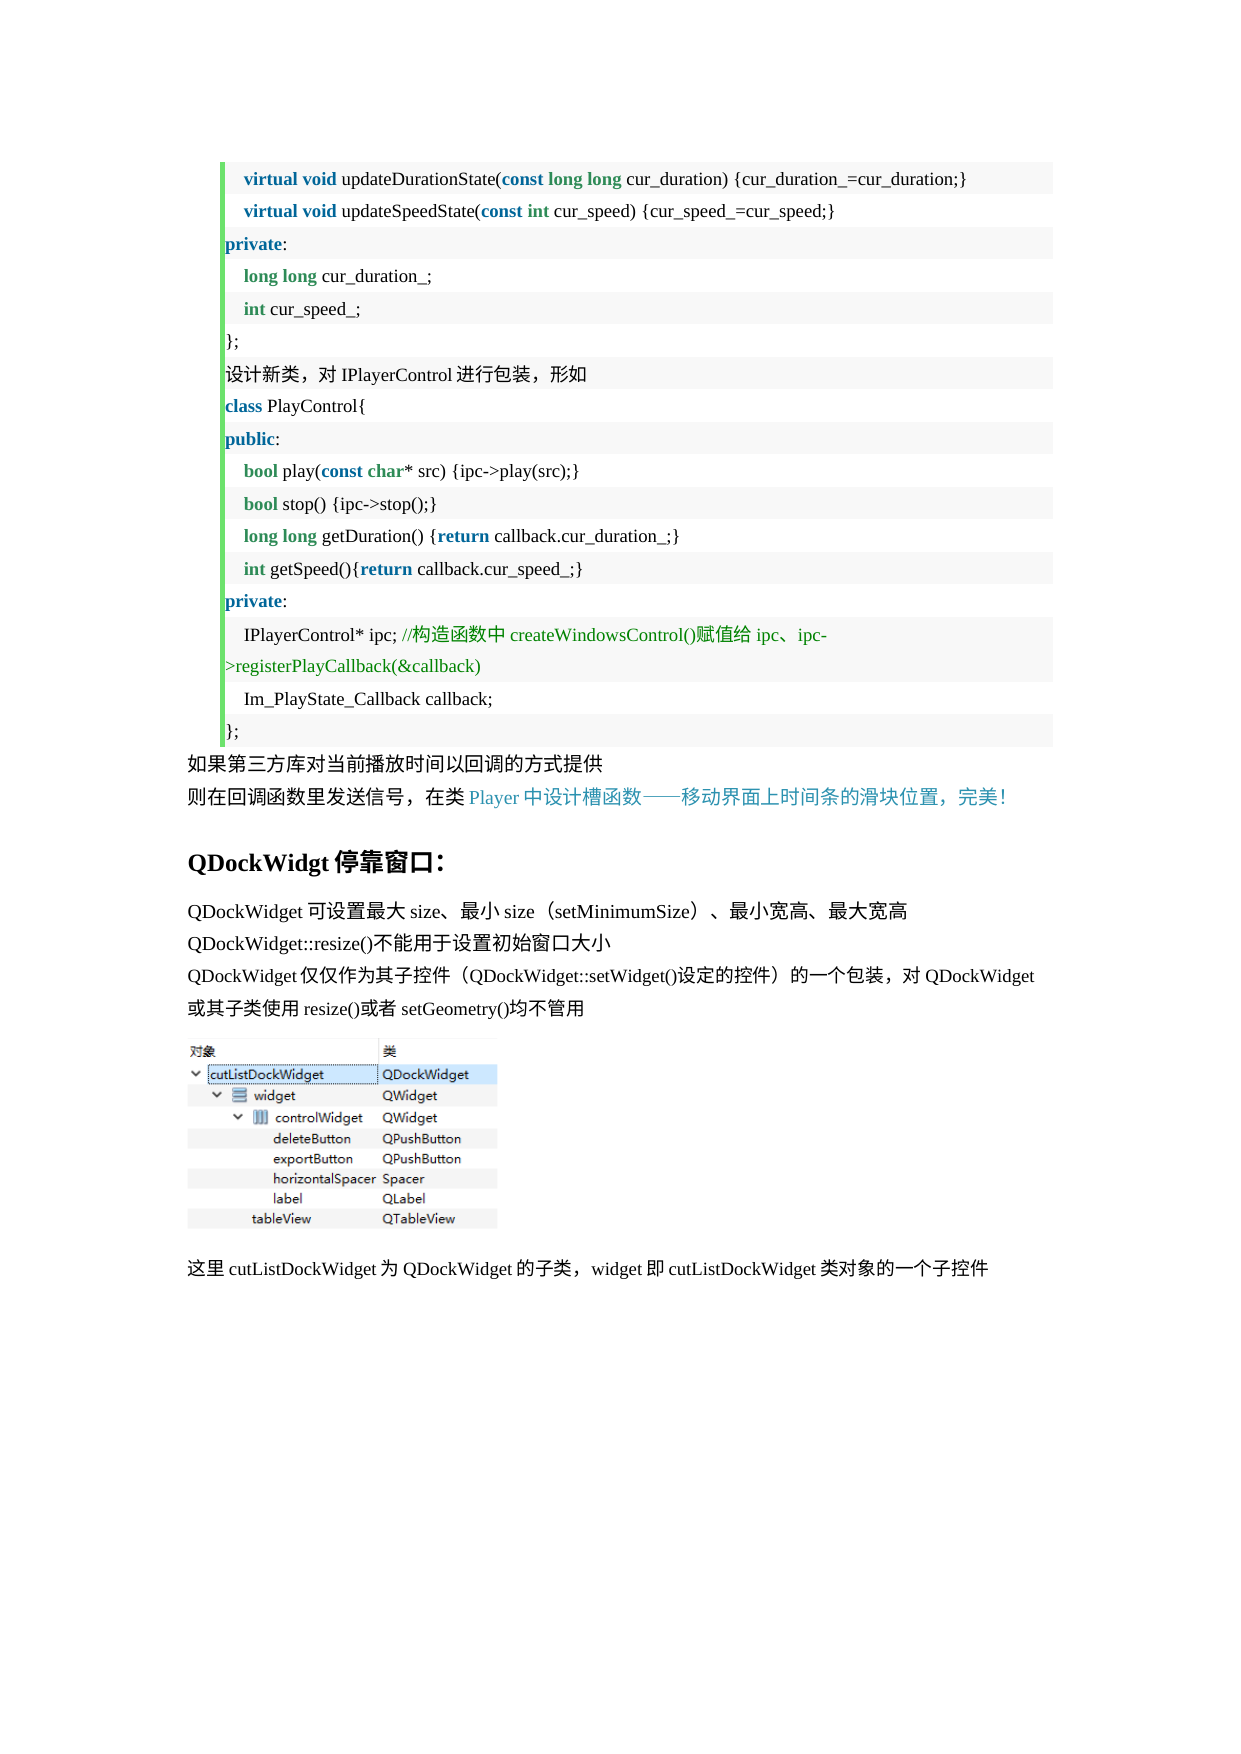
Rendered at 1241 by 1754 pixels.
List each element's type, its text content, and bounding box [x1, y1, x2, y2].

text private: [225, 584, 1053, 617]
picture [187, 1038, 498, 1236]
text 这里cutListDockWidget为QDockWidget的子类，widget即cutListDockWidget类对象的一个子控件 [187, 1251, 1053, 1283]
text 如果第三方库对当前播放时间以回调的方式提供 [187, 747, 1053, 779]
text private: [225, 227, 1053, 259]
text int cur_speed_; [225, 292, 1053, 324]
text virtual void updateSpeedState(const int cur_speed) {cur_speed_=cur_speed;} [225, 194, 1053, 227]
text long long cur_duration_; [225, 259, 1053, 292]
text long long getDuration() {return callback.cur_duration_;} [225, 519, 1053, 552]
text int getSpeed(){return callback.cur_speed_;} [225, 552, 1053, 584]
text virtual void updateDurationState(const long long cur_duration) {cur_duration_=cur_duration;} [225, 162, 1053, 194]
text 则在回调函数里发送信号，在类Player中设计槽函数——移动界面上时间条的滑块位置，完美！ [187, 779, 1053, 812]
text bool stop() {ipc->stop();} [225, 487, 1053, 519]
text Im_PlayState_Callback callback; [225, 682, 1053, 714]
subtitle QDockWidgt停靠窗口： [187, 828, 1053, 893]
text QDockWidget可设置最大size、最小size（setMinimumSize）、最小宽高、最大宽高 [187, 893, 1053, 926]
text }; [225, 714, 1053, 747]
text QDockWidget::resize()不能用于设置初始窗口大小 [187, 926, 1053, 958]
text bool play(const char* src) {ipc->play(src);} [225, 454, 1053, 487]
text class PlayControl{ [225, 389, 1053, 422]
text public: [225, 422, 1053, 454]
text QDockWidget仅仅作为其子控件（QDockWidget::setWidget()设定的控件）的一个包装，对QDockWidget或其子类使用resize()或者setGeometry()均不管用 [187, 958, 1053, 1023]
text IPlayerControl* ipc; //构造函数中createWindowsControl()赋值给ipc、ipc->registerPlayCallback(&callback) [225, 617, 1053, 682]
text }; [225, 324, 1053, 357]
text 设计新类，对IPlayerControl进行包装，形如 [225, 357, 1053, 389]
